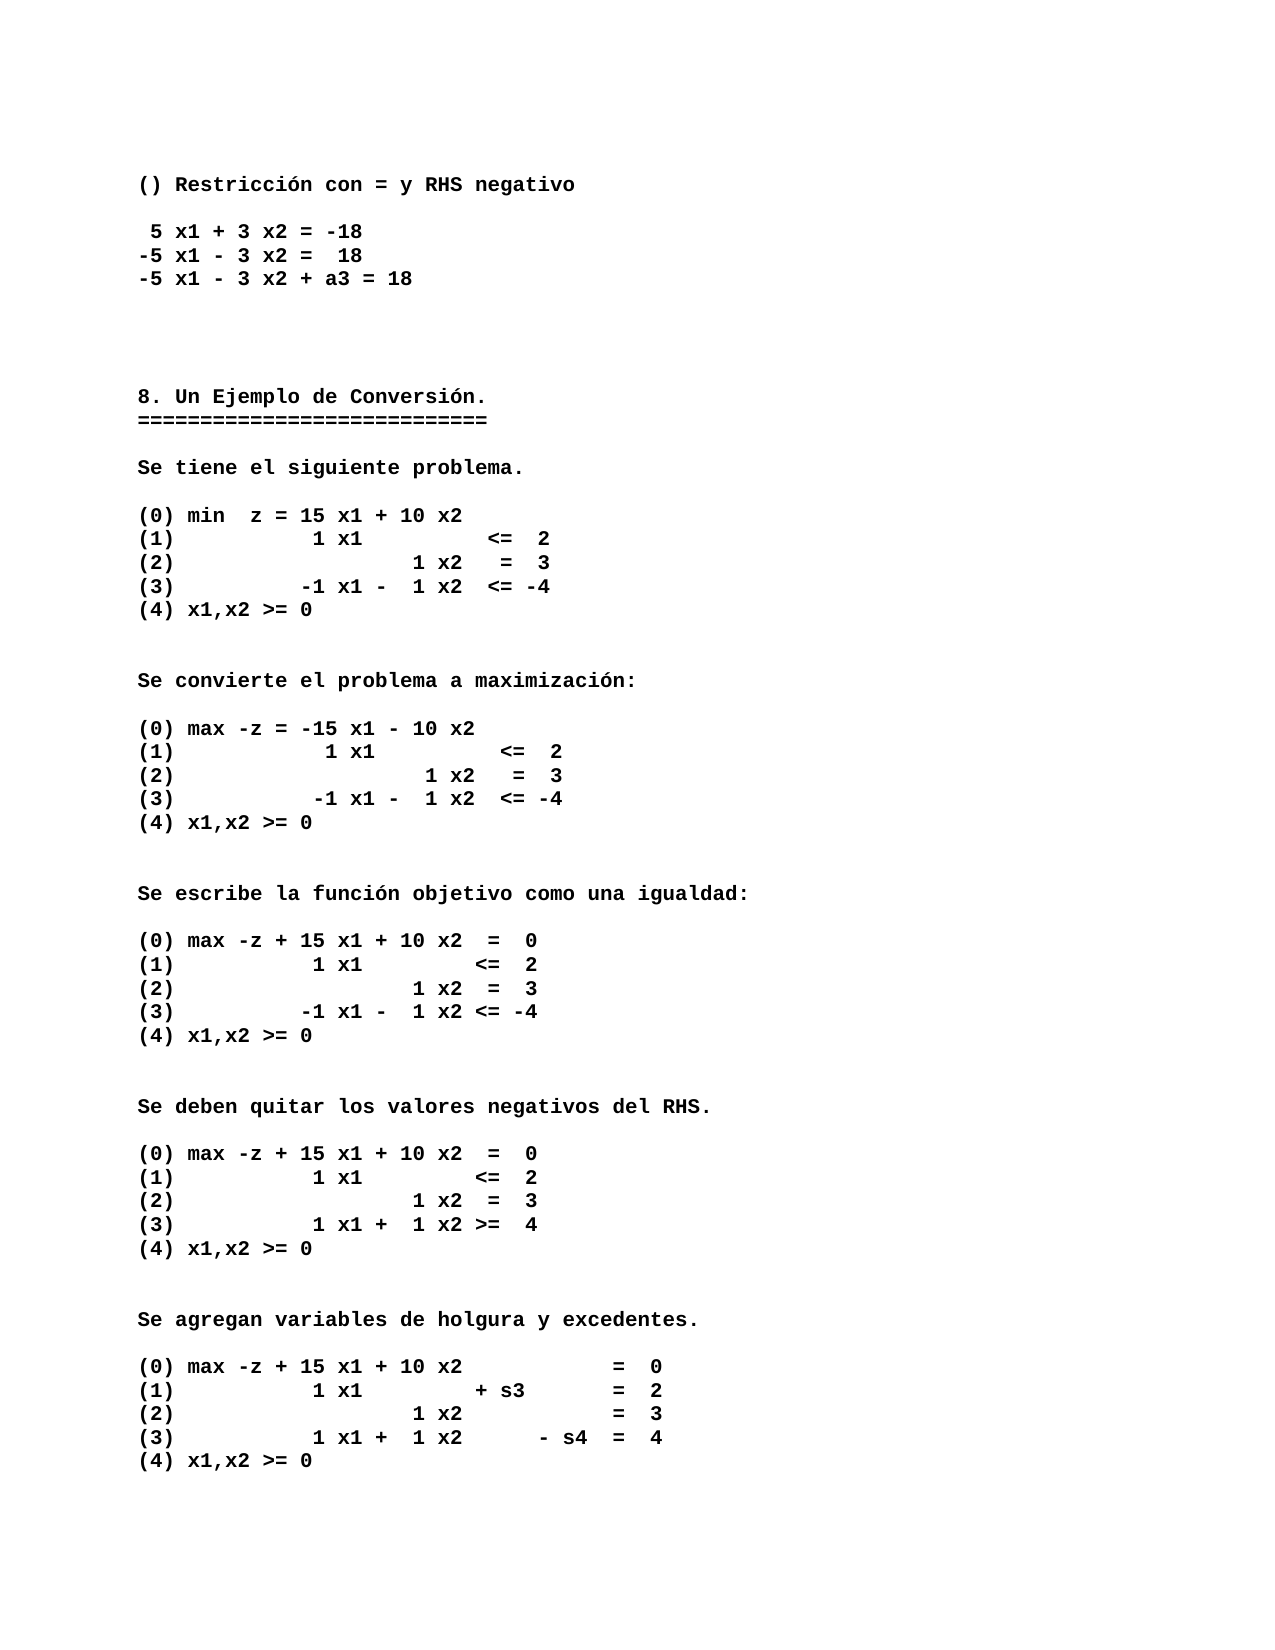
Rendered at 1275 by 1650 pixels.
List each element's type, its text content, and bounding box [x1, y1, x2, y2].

text 8. Un Ejemplo de Conversión. [137, 386, 1138, 410]
text (0) max -z + 15 x1 + 10 x2 = 0 [137, 1356, 1138, 1379]
text Se tiene el siguiente problema. [137, 457, 1138, 481]
text -5 x1 - 3 x2 + a3 = 18 [137, 268, 1138, 292]
text (4) x1,x2 >= 0 [137, 812, 1138, 836]
text (0) max -z = -15 x1 - 10 x2 [137, 717, 1138, 741]
text (4) x1,x2 >= 0 [137, 1025, 1138, 1048]
text (1) 1 x1 <= 2 [137, 528, 1138, 552]
text Se deben quitar los valores negativos del RHS. [137, 1096, 1138, 1119]
text Se escribe la función objetivo como una igualdad: [137, 883, 1138, 907]
text (3) -1 x1 - 1 x2 <= -4 [137, 1001, 1138, 1025]
text ============================ [137, 410, 1138, 434]
text 5 x1 + 3 x2 = -18 [137, 221, 1138, 244]
text Se agregan variables de holgura y excedentes. [137, 1309, 1138, 1332]
text () Restricción con = y RHS negativo [137, 174, 1138, 197]
text (2) 1 x2 = 3 [137, 1403, 1138, 1427]
text (3) 1 x1 + 1 x2 - s4 = 4 [137, 1427, 1138, 1451]
text -5 x1 - 3 x2 = 18 [137, 244, 1138, 268]
text (0) max -z + 15 x1 + 10 x2 = 0 [137, 1143, 1138, 1167]
text (2) 1 x2 = 3 [137, 765, 1138, 788]
text (1) 1 x1 <= 2 [137, 1167, 1138, 1190]
text (1) 1 x1 <= 2 [137, 741, 1138, 765]
text (3) -1 x1 - 1 x2 <= -4 [137, 788, 1138, 812]
text (2) 1 x2 = 3 [137, 978, 1138, 1001]
text (0) min z = 15 x1 + 10 x2 [137, 505, 1138, 528]
text (4) x1,x2 >= 0 [137, 1238, 1138, 1261]
text (2) 1 x2 = 3 [137, 1190, 1138, 1214]
text (3) 1 x1 + 1 x2 >= 4 [137, 1214, 1138, 1238]
text (4) x1,x2 >= 0 [137, 599, 1138, 623]
text (3) -1 x1 - 1 x2 <= -4 [137, 576, 1138, 599]
text Se convierte el problema a maximización: [137, 670, 1138, 694]
text (1) 1 x1 <= 2 [137, 954, 1138, 978]
text (2) 1 x2 = 3 [137, 552, 1138, 576]
text (0) max -z + 15 x1 + 10 x2 = 0 [137, 930, 1138, 954]
text (4) x1,x2 >= 0 [137, 1451, 1138, 1474]
text (1) 1 x1 + s3 = 2 [137, 1379, 1138, 1403]
